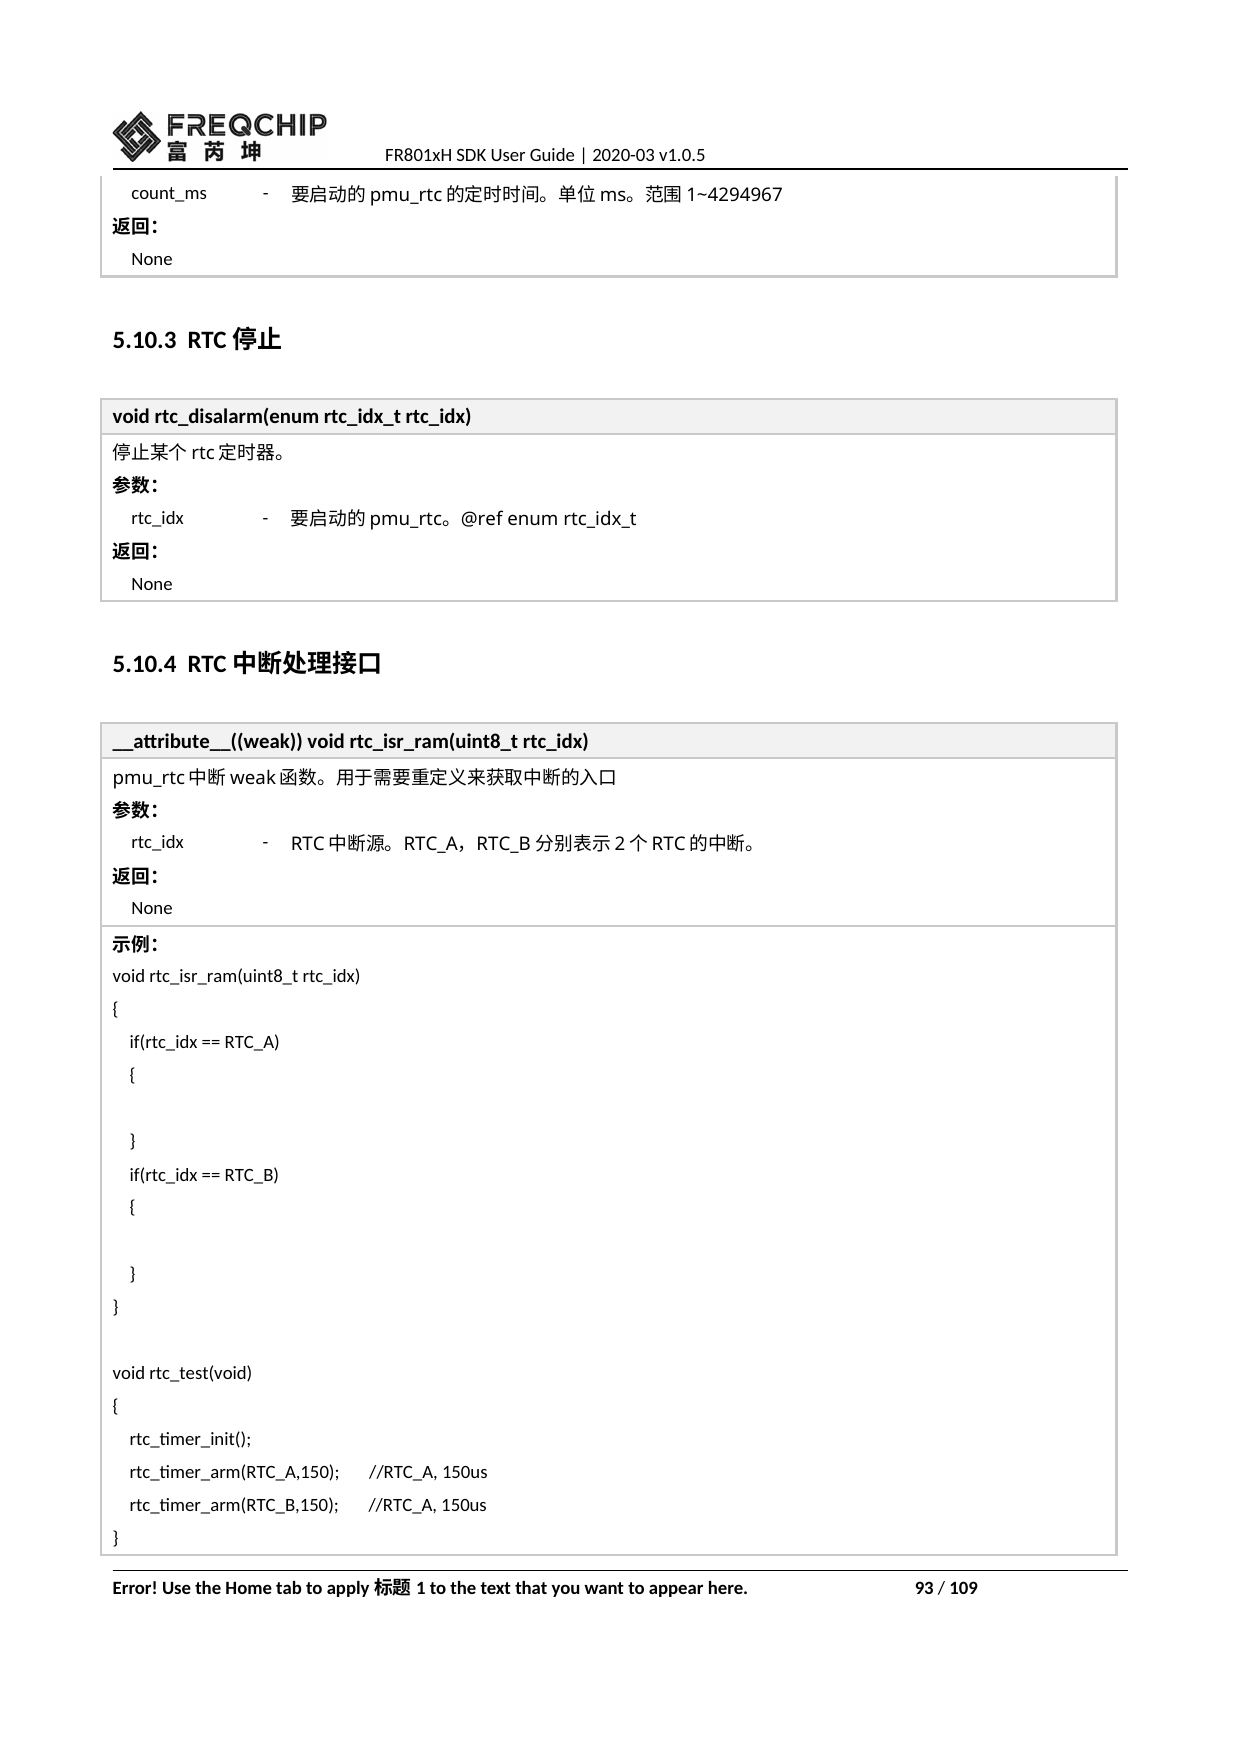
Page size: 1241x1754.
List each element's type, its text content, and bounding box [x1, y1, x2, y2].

picture [112, 111, 327, 162]
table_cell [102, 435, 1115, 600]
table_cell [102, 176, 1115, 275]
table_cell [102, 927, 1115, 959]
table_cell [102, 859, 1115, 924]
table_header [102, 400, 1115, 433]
subtitle RTC 中断处理接口 [112, 629, 1128, 695]
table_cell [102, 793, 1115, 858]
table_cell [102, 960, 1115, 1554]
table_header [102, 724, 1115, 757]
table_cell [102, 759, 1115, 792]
subtitle RTC 停止 [112, 304, 1128, 371]
